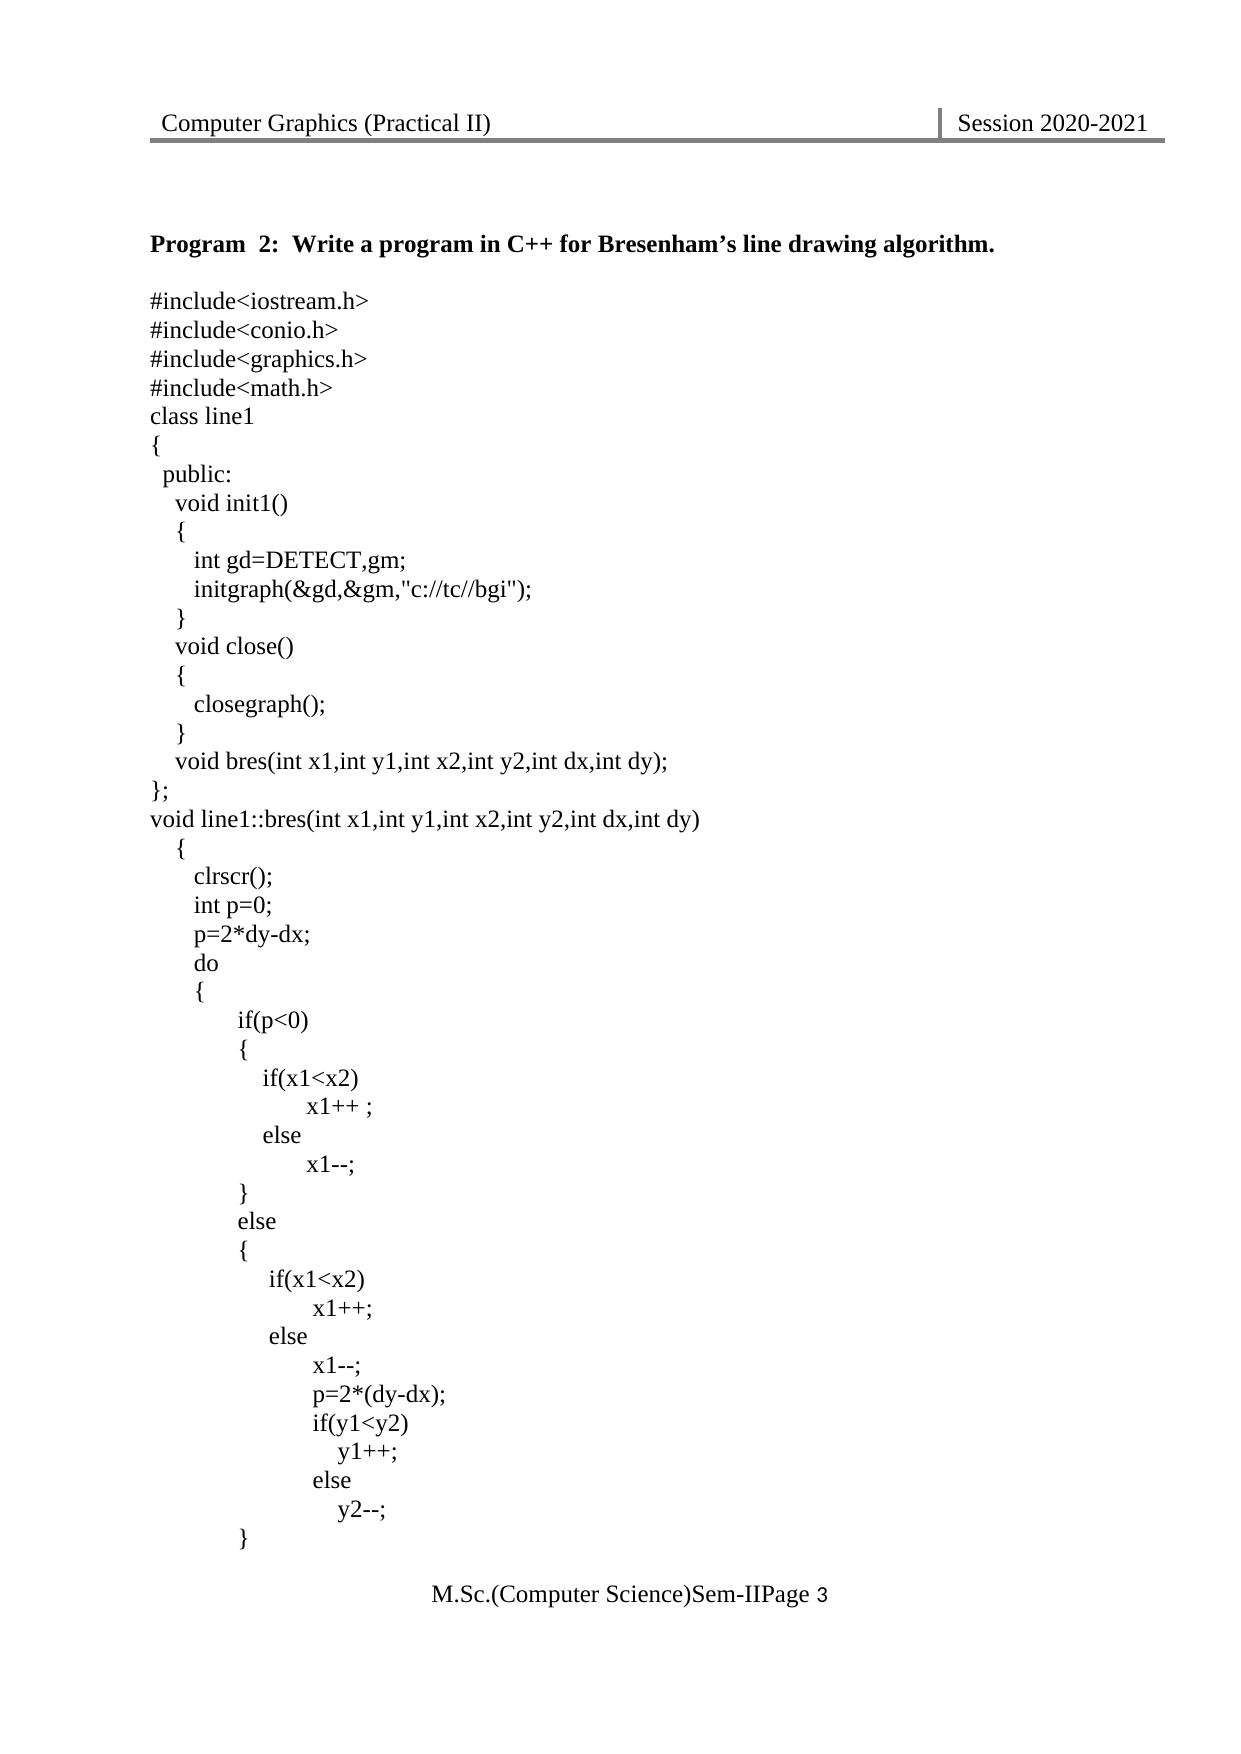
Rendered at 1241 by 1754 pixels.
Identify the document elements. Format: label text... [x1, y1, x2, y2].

text x1--; [150, 1149, 1090, 1178]
text } [150, 718, 1090, 746]
text { [150, 516, 1090, 545]
text if(y1<y2) [150, 1408, 1090, 1436]
text if(p<0) [150, 1005, 1090, 1034]
text else [150, 1120, 1090, 1149]
text Program 2: Write a program in C++ for Bresenham’s line drawing algorithm. [150, 229, 1090, 258]
text x1++; [150, 1293, 1090, 1321]
text p=2*(dy-dx); [150, 1379, 1090, 1408]
text class line1 [150, 401, 1090, 430]
text #include<iostream.h> [150, 286, 1090, 315]
text y1++; [150, 1436, 1090, 1465]
text y2--; [150, 1494, 1090, 1523]
text } [150, 1178, 1090, 1206]
text if(x1<x2) [150, 1264, 1090, 1293]
text #include<math.h> [150, 373, 1090, 401]
text else [150, 1321, 1090, 1350]
text void line1::bres(int x1,int y1,int x2,int y2,int dx,int dy) [150, 804, 1090, 833]
text void init1() [150, 488, 1090, 516]
text do [150, 948, 1090, 976]
text } [150, 1523, 1090, 1551]
text }; [150, 775, 1090, 804]
text p=2*dy-dx; [150, 919, 1090, 948]
text #include<graphics.h> [150, 344, 1090, 373]
text } [150, 603, 1090, 631]
text initgraph(&gd,&gm,"c://tc//bgi"); [150, 574, 1090, 603]
text else [150, 1206, 1090, 1235]
text clrscr(); [150, 861, 1090, 890]
text int p=0; [150, 890, 1090, 919]
text x1++ ; [150, 1091, 1090, 1120]
text { [150, 976, 1090, 1005]
text else [150, 1465, 1090, 1494]
text #include<conio.h> [150, 315, 1090, 344]
text { [150, 660, 1090, 689]
text void close() [150, 631, 1090, 660]
text { [150, 833, 1090, 861]
text closegraph(); [150, 689, 1090, 718]
text public: [150, 459, 1090, 488]
text x1--; [150, 1350, 1090, 1379]
text { [150, 1034, 1090, 1063]
text int gd=DETECT,gm; [150, 545, 1090, 574]
text { [150, 430, 1090, 459]
text { [150, 1235, 1090, 1264]
text if(x1<x2) [150, 1063, 1090, 1091]
text void bres(int x1,int y1,int x2,int y2,int dx,int dy); [150, 746, 1090, 775]
